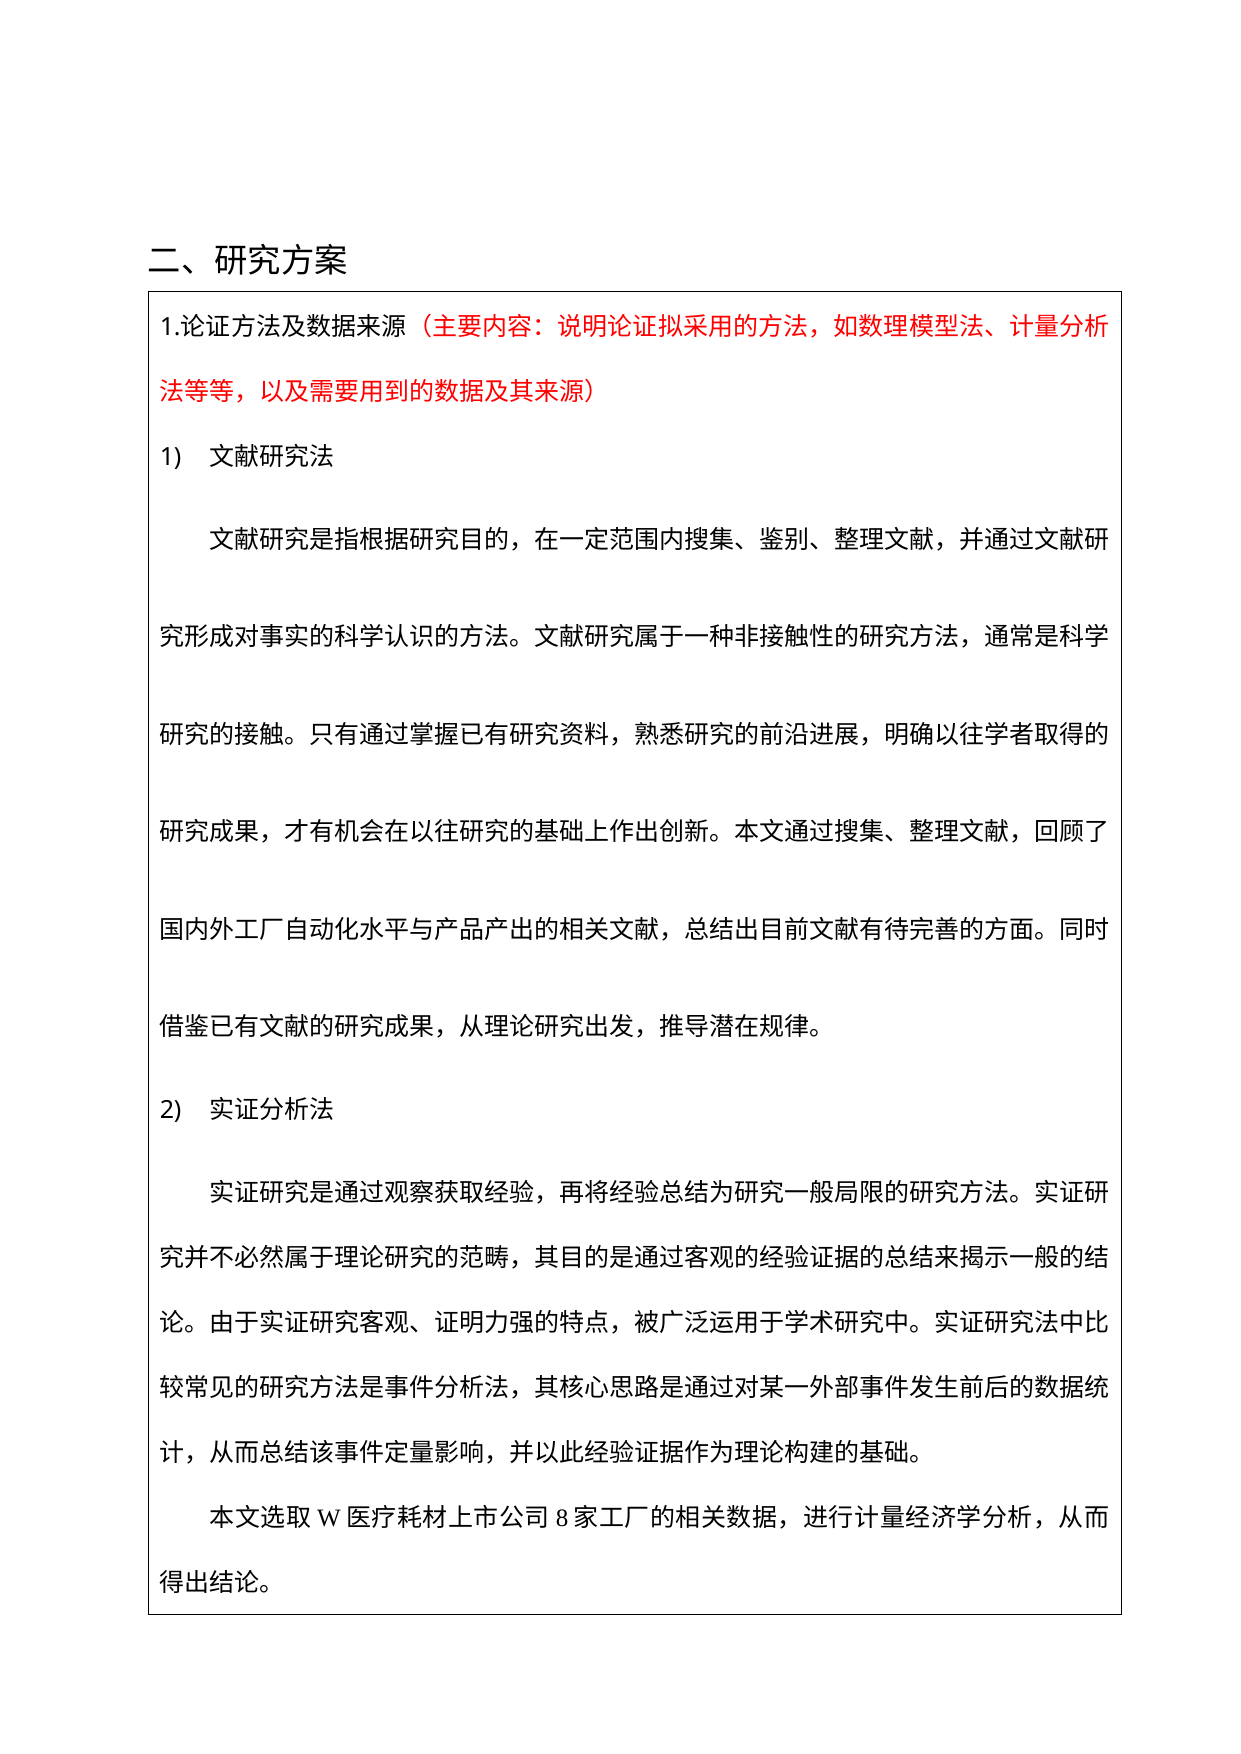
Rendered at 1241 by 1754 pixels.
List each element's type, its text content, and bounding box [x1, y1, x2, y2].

text 二、研究方案 [148, 226, 1122, 291]
table_header 1.论证方法及数据来源（主要内容：说明论证拟采用的方法，如数理模型法、计量分析法等等，以及需要用到的数据及其来源） 文献研究法 文献研究是指根据研究目的，在一定范围内搜集、鉴别、整理文献，并通过文献研究形成对事实的科学认识的方法。文献研究属于一种非接触性的研究方法，通常是科学研究的接触。只有通过掌握已有研究资料，熟悉研究的前沿进展，明确以往学者取得的研究成果，才有机会在以往研究的基础上作出创新。本文通过搜集、整理文献，回顾了国内外工厂自动化水平与产品产出的相关文献，总结出目前文献有待完善的方面。同时借鉴已有文献的研究成果，从理论研究出发，推导潜在规律。 实证分析法 实证研究是通过观察获取经验，再将经验总结为研究一般局限的研究方法。实证研究并不必然属于理论研究的范畴，其目的是通过客观的经验证据的总结来揭示一般的结论。由于实证研究客观、证明力强的特点，被广泛运用于学术研究中。实证研究法中比较常见的研究方法是事件分析法，其核心思路是通过对某一外部事件发生前后的数据统计，从而总结该事件定量影响，并以此经验证据作为理论构建的基础。 本文选取W医疗耗材上市公司8家工厂的相关数据，进行计量经济学分析，从而得出结论。 [149, 292, 1121, 1613]
